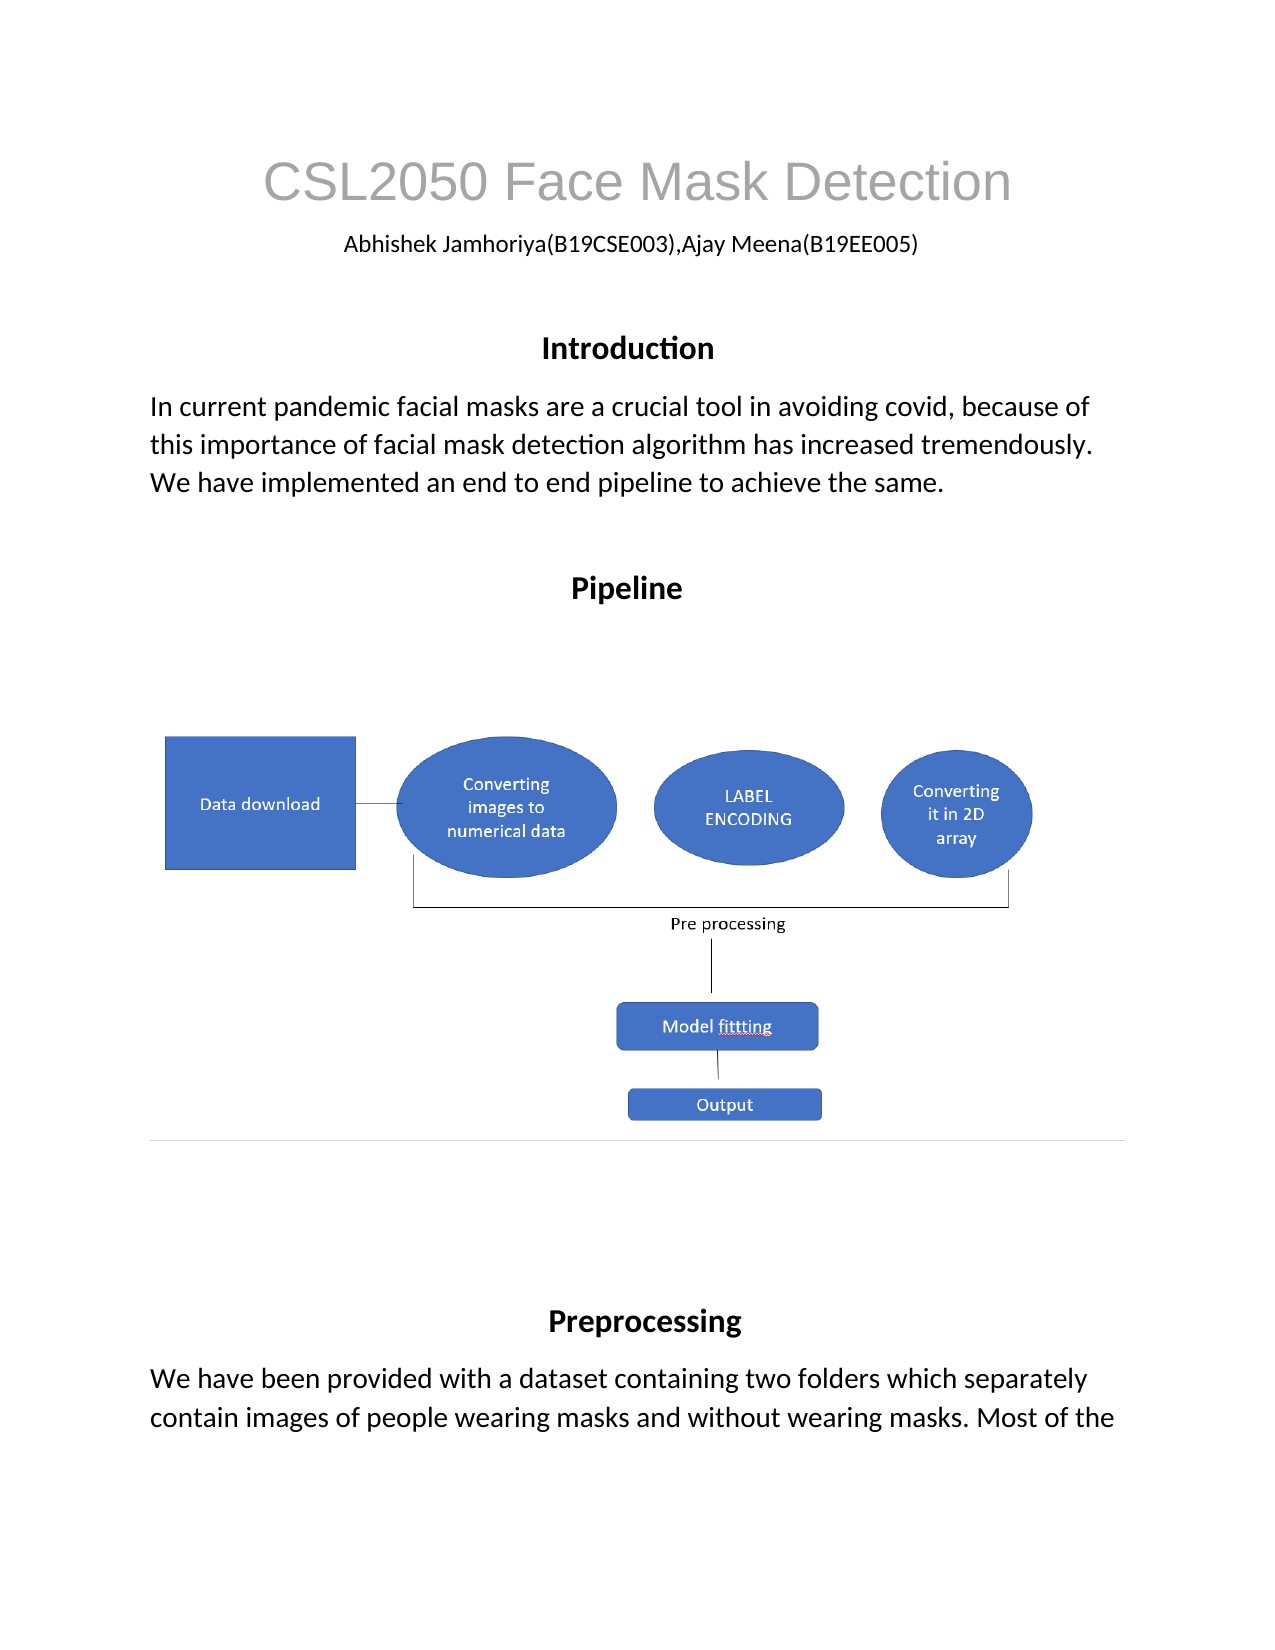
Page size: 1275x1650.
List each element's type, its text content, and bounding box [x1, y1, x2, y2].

text Pipeline [150, 567, 1125, 608]
text In current pandemic facial masks are a crucial tool in avoiding covid, because of this importance of facial mask detection algorithm has increased tremendously. We have implemented an end to end pipeline to achieve the same. [150, 388, 1125, 500]
text Abhishek Jamhoriya(B19CSE003),Ajay Meena(B19EE005) [150, 228, 1125, 258]
title CSL2050 Face Mask Detection [150, 150, 1125, 212]
text Introduction [150, 327, 1125, 368]
text Preprocessing [150, 1300, 1125, 1340]
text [150, 1360, 1125, 1434]
picture [150, 675, 1125, 1141]
